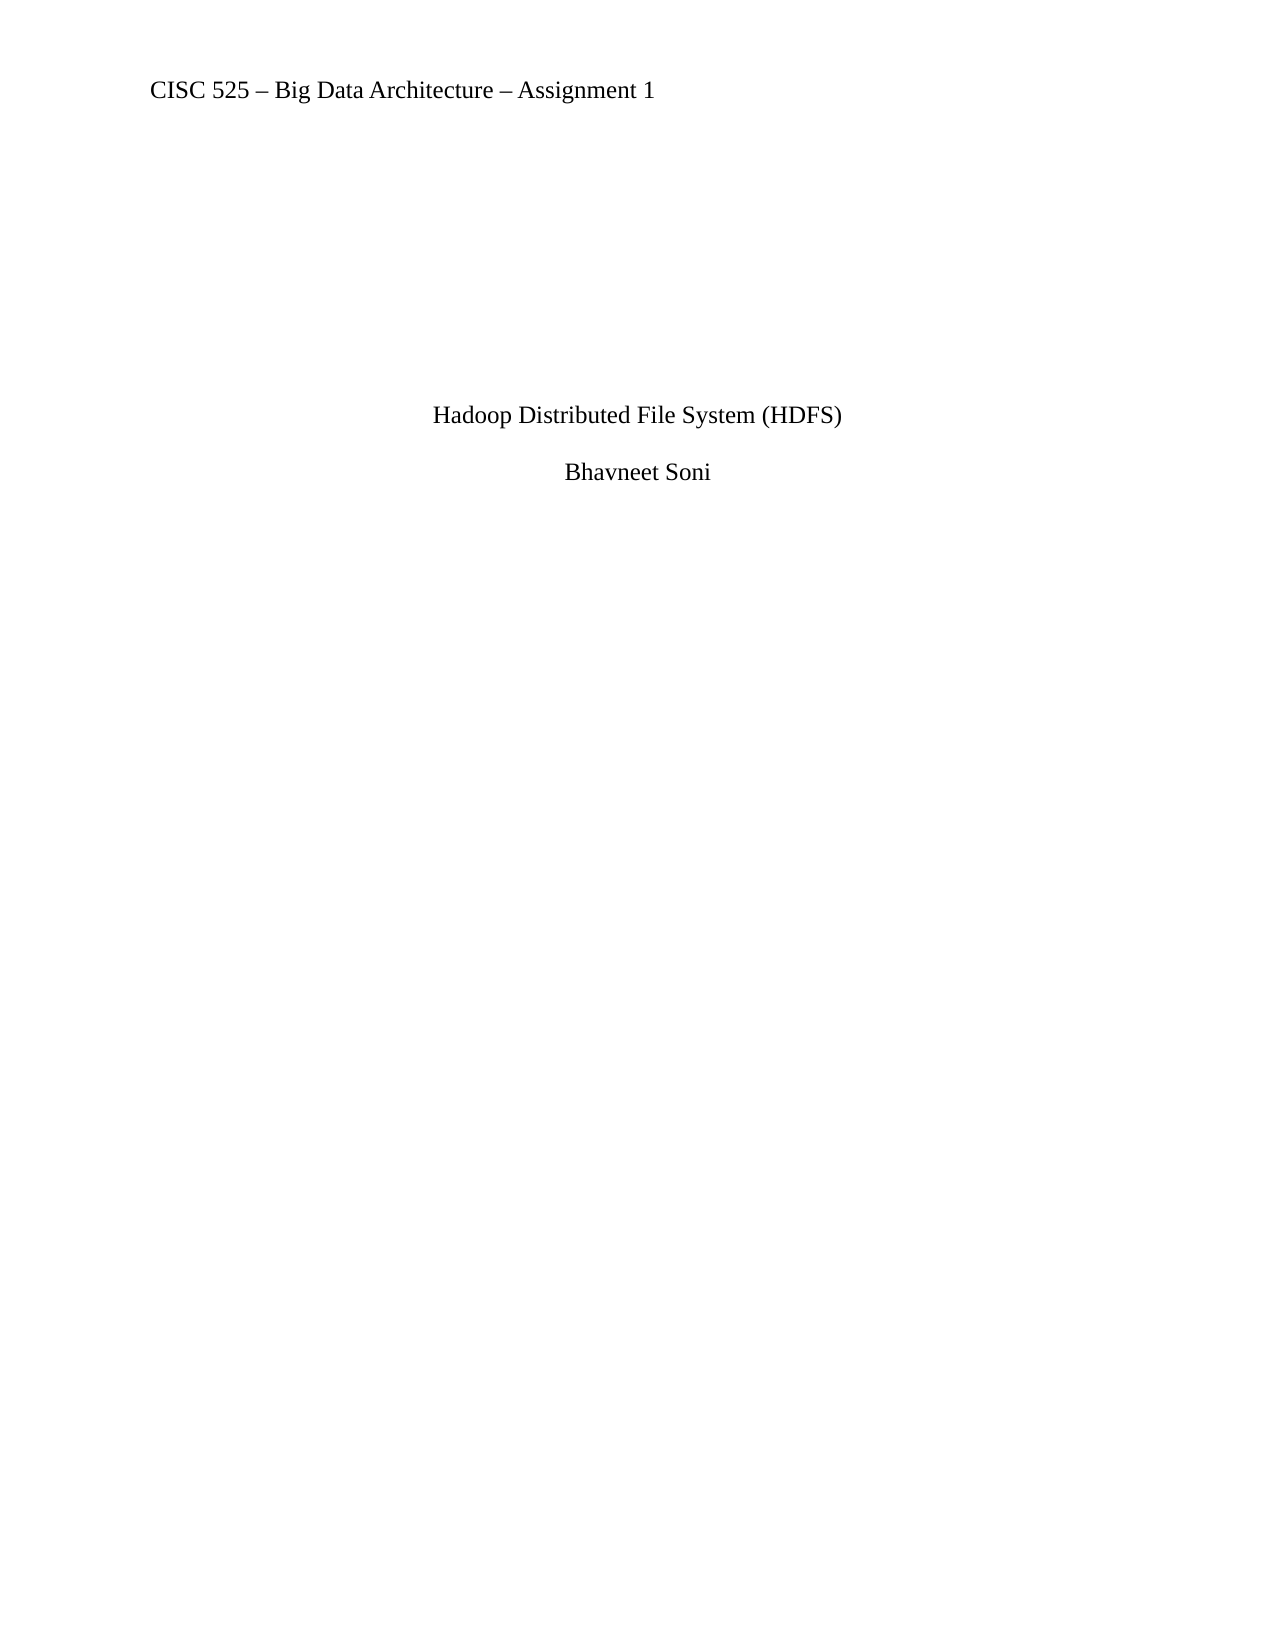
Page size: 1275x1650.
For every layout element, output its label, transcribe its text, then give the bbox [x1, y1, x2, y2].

title Bhavneet Soni [150, 457, 1125, 486]
